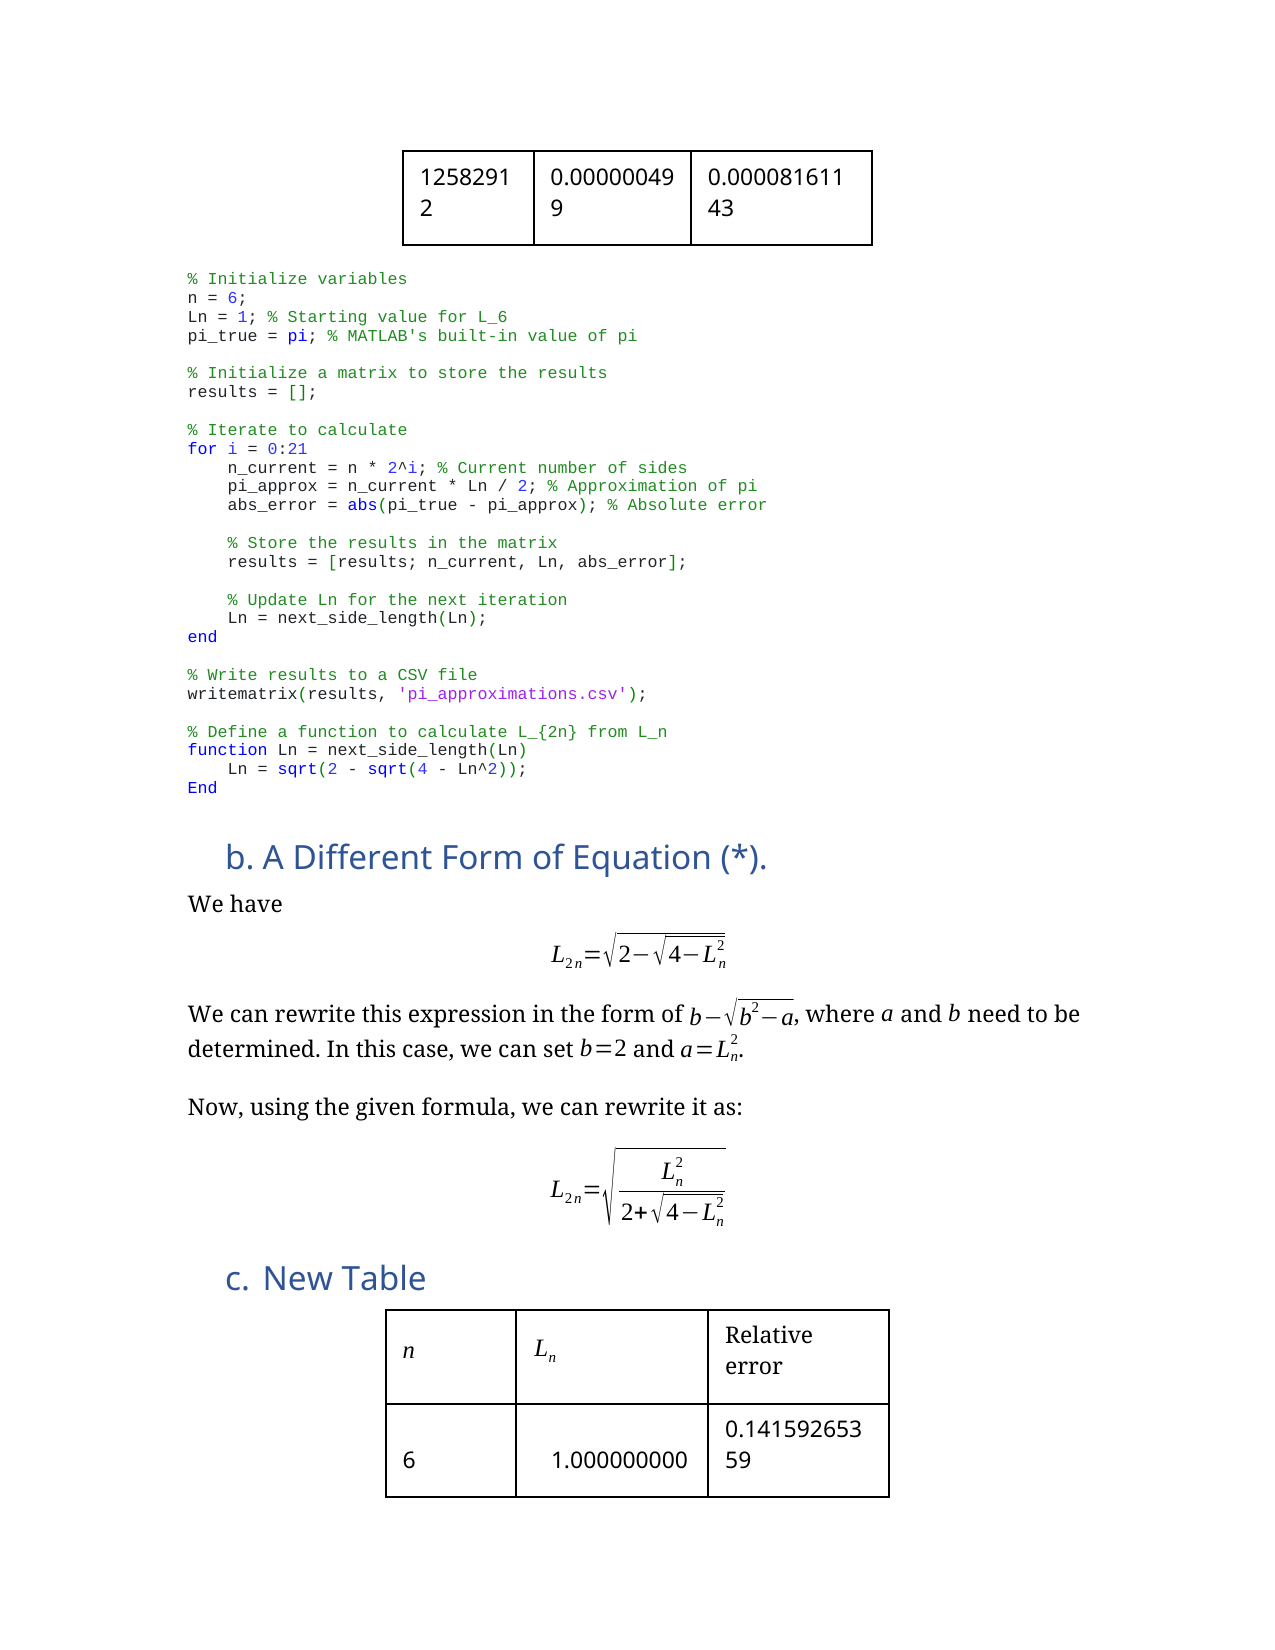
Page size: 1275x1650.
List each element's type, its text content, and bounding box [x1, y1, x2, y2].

text results = []; [187, 384, 1087, 403]
table_cell 1.000000000 [517, 1405, 707, 1496]
text pi_true = pi; % MATLAB's built-in value of pi [187, 327, 1087, 346]
table_cell 12582912 [404, 152, 533, 244]
table_header [387, 1311, 515, 1402]
text function Ln = next_side_length(Ln) [187, 742, 1087, 761]
text % Iterate to calculate [187, 421, 1087, 440]
text Now, using the given formula, we can rewrite it as: [187, 1091, 1087, 1122]
text Ln = 1; % Starting value for L_6 [187, 308, 1087, 327]
subtitle A Different Form of Equation (*). [225, 834, 1087, 879]
subtitle New Table [225, 1255, 1087, 1300]
text end [187, 629, 1087, 648]
text pi_approx = n_current * Ln / 2; % Approximation of pi [187, 478, 1087, 497]
text % Define a function to calculate L_{2n} from L_n [187, 723, 1087, 742]
text % Write results to a CSV file [187, 667, 1087, 685]
table_cell 6 [387, 1405, 515, 1496]
text End [187, 780, 1087, 798]
text Ln = sqrt(2 - sqrt(4 - Ln^2)); [187, 761, 1087, 780]
text abs_error = abs(pi_true - pi_approx); % Absolute error [187, 497, 1087, 516]
table_cell 0.14159265359 [709, 1405, 888, 1496]
text n_current = n * 2^i; % Current number of sides [187, 459, 1087, 478]
text We can rewrite this expression in the form of , where and need to be determined. In this case, we can set and . [187, 997, 1087, 1066]
table_header Relative error [709, 1311, 888, 1402]
text results = [results; n_current, Ln, abs_error]; [187, 553, 1087, 572]
table_cell 0.00008161143 [692, 152, 871, 244]
table_header [517, 1311, 707, 1402]
text Ln = next_side_length(Ln); [187, 610, 1087, 629]
text % Update Ln for the next iteration [187, 591, 1087, 610]
text n = 6; [187, 289, 1087, 308]
text % Initialize a matrix to store the results [187, 365, 1087, 384]
table_cell 0.000000499 [535, 152, 690, 244]
text % Initialize variables [187, 271, 1087, 289]
text % Store the results in the matrix [187, 534, 1087, 553]
text for i = 0:21 [187, 440, 1087, 459]
text writematrix(results, 'pi_approximations.csv'); [187, 685, 1087, 704]
text We have [187, 888, 1087, 919]
